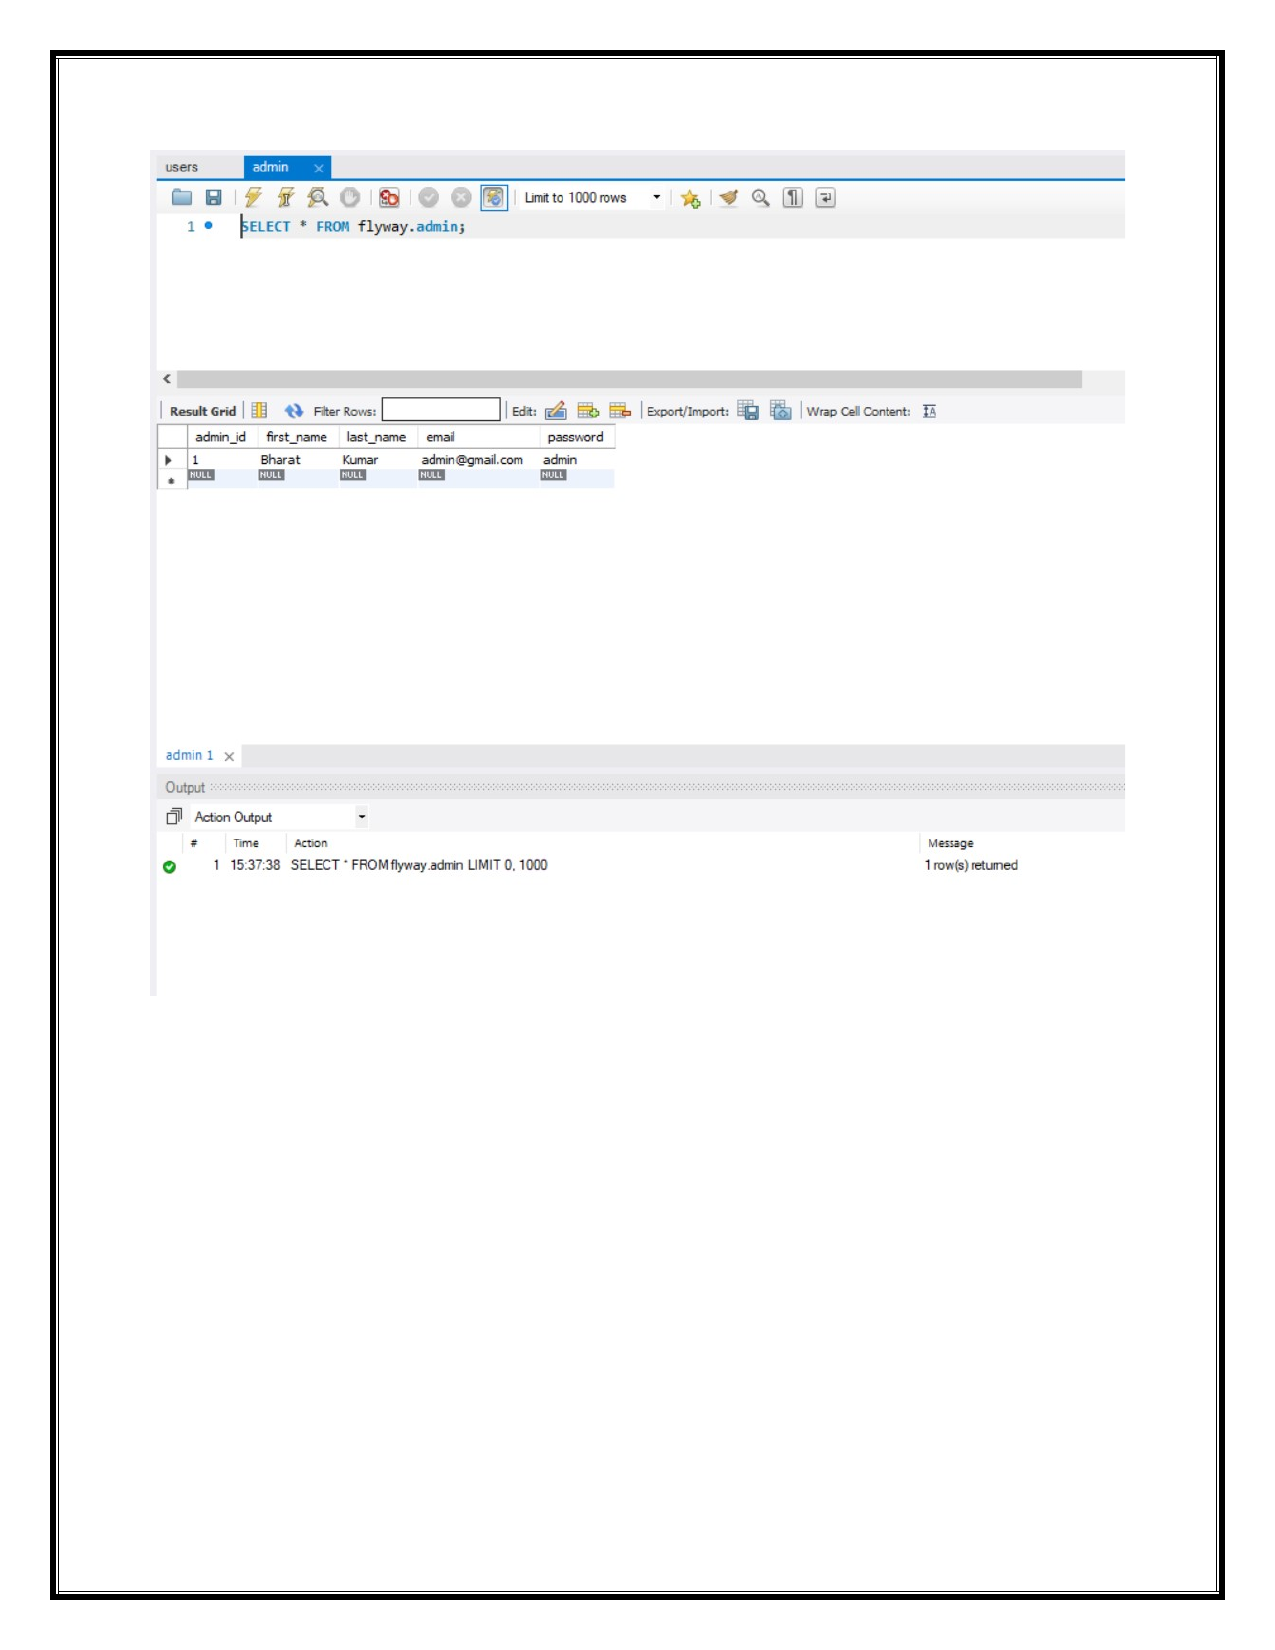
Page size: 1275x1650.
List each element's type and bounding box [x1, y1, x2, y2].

picture [150, 150, 1125, 996]
